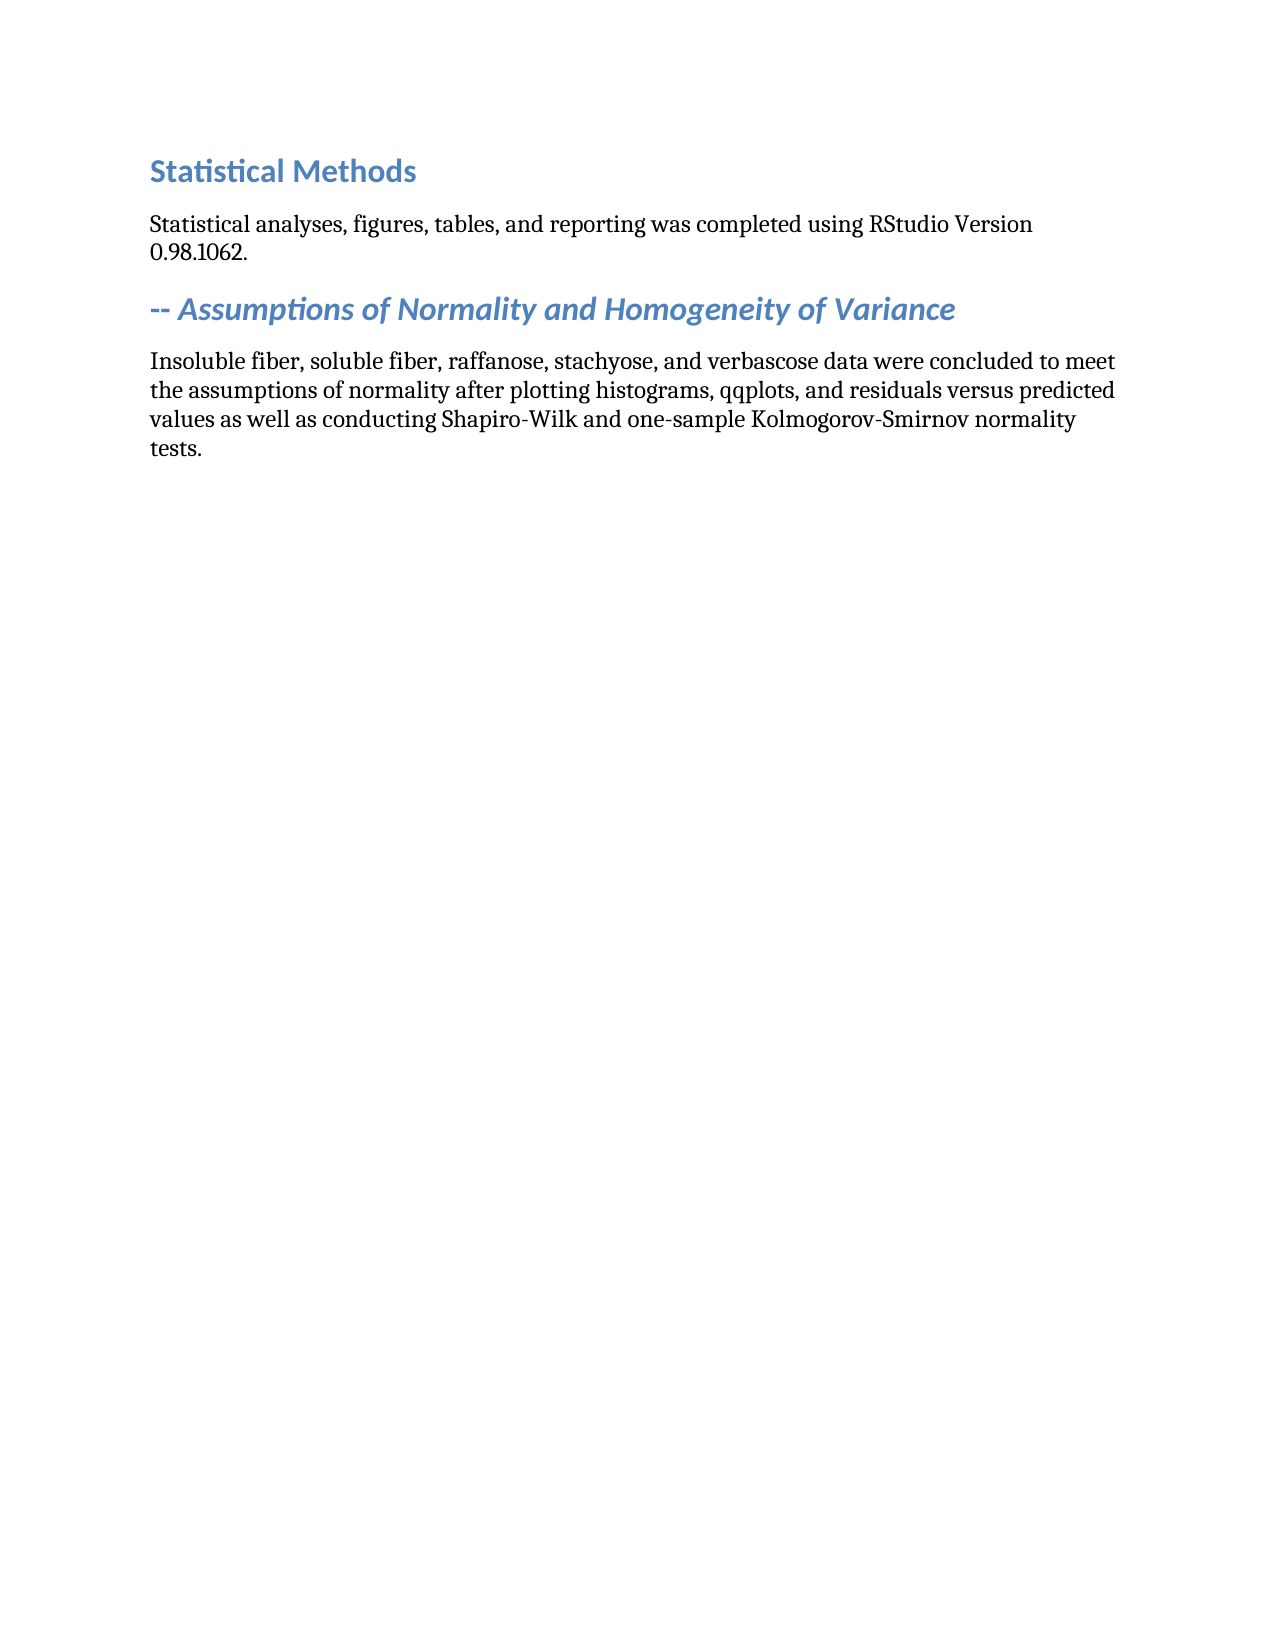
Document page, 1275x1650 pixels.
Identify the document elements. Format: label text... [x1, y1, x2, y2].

subtitle Statistical Methods [150, 150, 1125, 191]
text Statistical analyses, figures, tables, and reporting was completed using RStudio Version 0.98.1062. [150, 209, 1125, 267]
text Insoluble fiber, soluble fiber, raffanose, stachyose, and verbascose data were concluded to meet the assumptions of normality after plotting histograms, qqplots, and residuals versus predicted values as well as conducting Shapiro-Wilk and one-sample Kolmogorov-Smirnov normality tests. [150, 347, 1125, 462]
subtitle -- Assumptions of Normality and Homogeneity of Variance [150, 288, 1125, 328]
